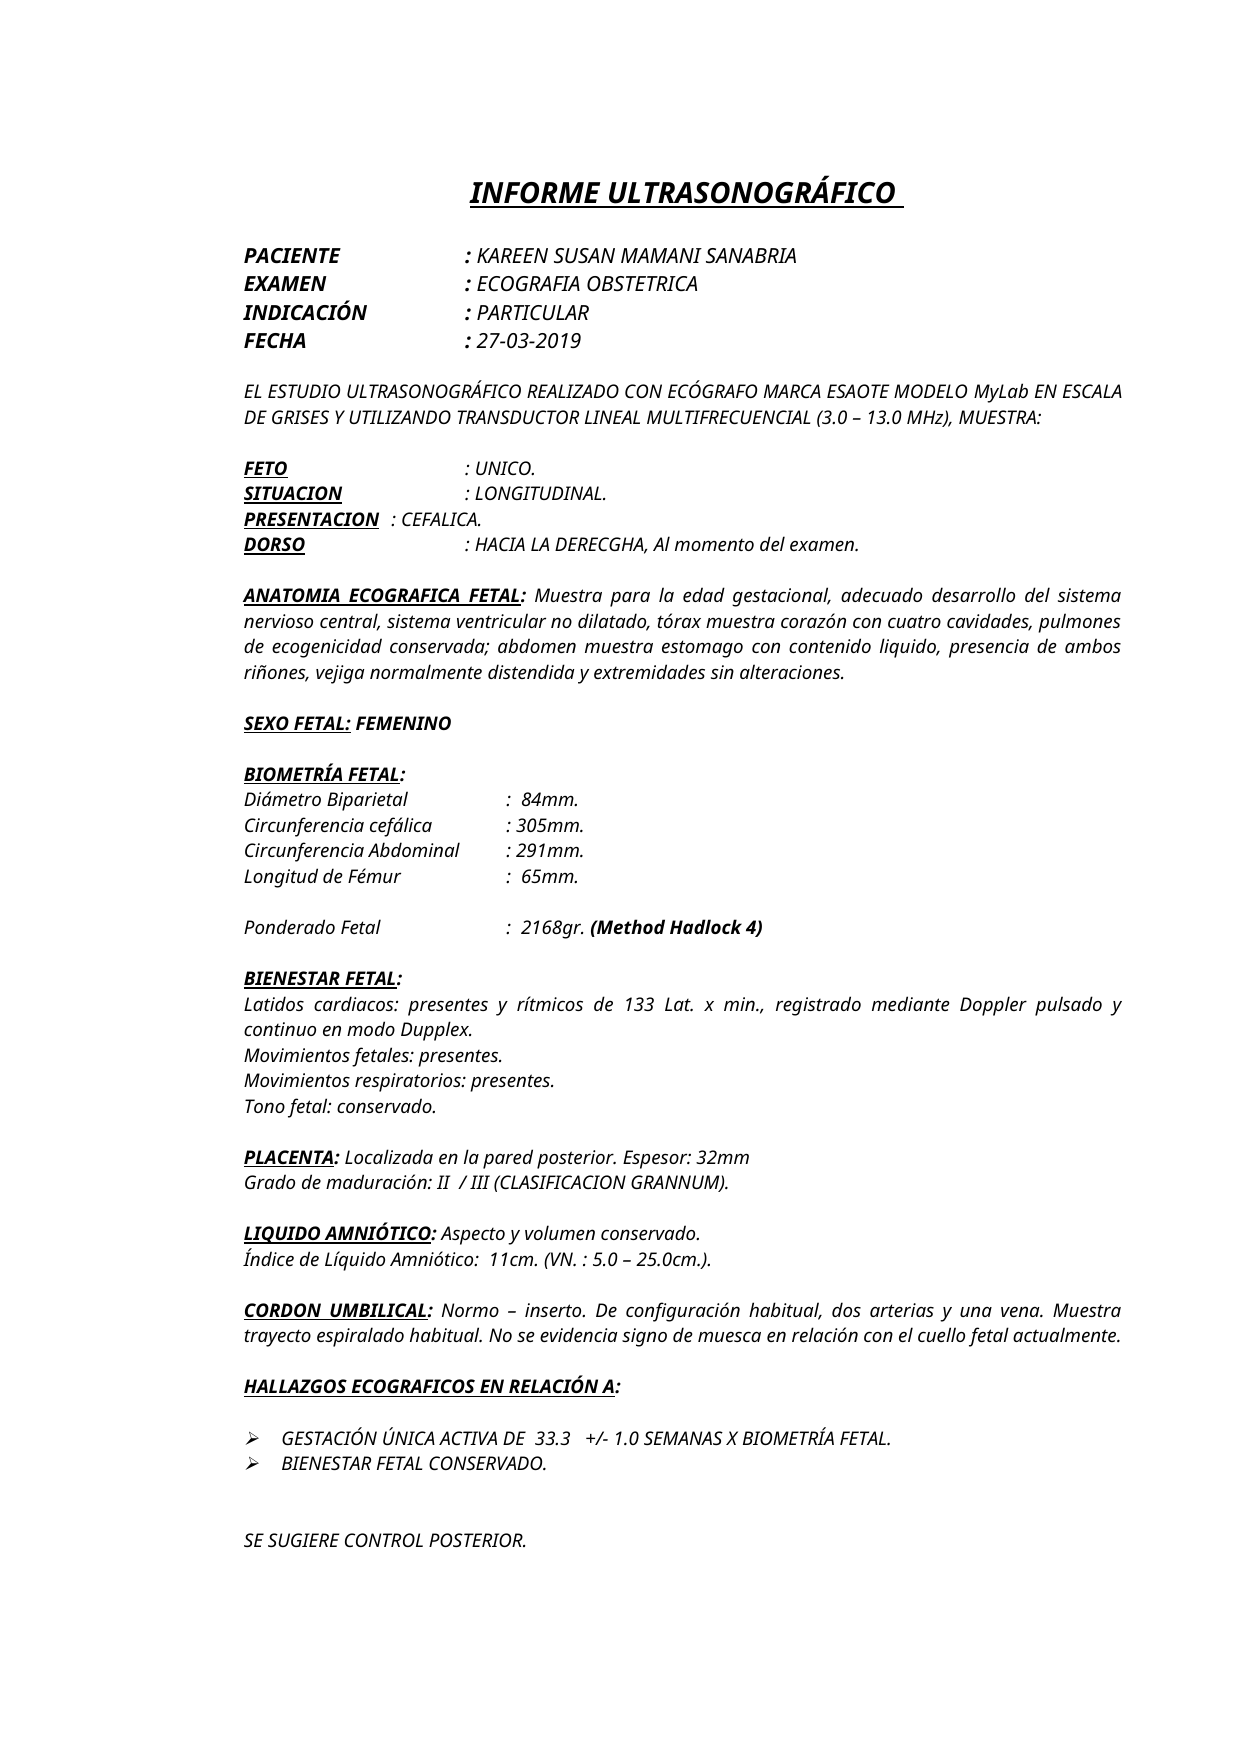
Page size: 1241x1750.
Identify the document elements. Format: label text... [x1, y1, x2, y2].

text Longitud de Fémur : 65mm. [244, 863, 1122, 889]
text PLACENTA: Localizada en la pared posterior. Espesor: 32mm [244, 1144, 1122, 1169]
text INDICACIÓN : PARTICULAR [244, 298, 1122, 326]
text Tono fetal: conservado. [244, 1093, 1122, 1118]
text Movimientos fetales: presentes. [244, 1042, 1122, 1067]
text FETO : UNICO. [244, 455, 1122, 481]
text DORSO : HACIA LA DERECGHA, Al momento del examen. [244, 532, 1122, 557]
text BIOMETRÍA FETAL: [244, 761, 1122, 787]
text EL ESTUDIO ULTRASONOGRÁFICO REALIZADO CON ECÓGRAFO MARCA ESAOTE MODELO MyLab EN ESCALA DE GRISES Y UTILIZANDO TRANSDUCTOR LINEAL MULTIFRECUENCIAL (3.0 – 13.0 MHz), MUESTRA: [244, 378, 1122, 429]
text Circunferencia cefálica : 305mm. [244, 812, 1122, 838]
text SEXO FETAL: FEMENINO [244, 710, 1122, 736]
text Latidos cardiacos: presentes y rítmicos de 133 Lat. x min., registrado mediante Doppler pulsado y continuo en modo Dupplex. [244, 991, 1122, 1042]
text SE SUGIERE CONTROL POSTERIOR. [244, 1527, 1122, 1552]
text Movimientos respiratorios: presentes. [244, 1067, 1122, 1093]
text PRESENTACION : CEFALICA. [244, 506, 1122, 532]
text HALLAZGOS ECOGRAFICOS EN RELACIÓN A: [244, 1374, 1122, 1399]
text FECHA : 27-03-2019 [244, 326, 1122, 354]
text Grado de maduración: II / III (CLASIFICACION GRANNUM). [244, 1169, 1122, 1195]
text CORDON UMBILICAL: Normo – inserto. De configuración habitual, dos arterias y una vena. Muestra trayecto espiralado habitual. No se evidencia signo de muesca en relación con el cuello fetal actualmente. [244, 1297, 1122, 1348]
list GESTACIÓN ÚNICA ACTIVA DE 33.3 +/- 1.0 SEMANAS X BIOMETRÍA FETAL. [244, 1425, 1122, 1450]
text Índice de Líquido Amniótico: 11cm. (VN. : 5.0 – 25.0cm.). [244, 1246, 1122, 1272]
text LIQUIDO AMNIÓTICO: Aspecto y volumen conservado. [244, 1221, 1122, 1246]
text SITUACION : LONGITUDINAL. [244, 481, 1122, 506]
text EXAMEN : ECOGRAFIA OBSTETRICA [244, 269, 1122, 298]
list BIENESTAR FETAL CONSERVADO. [244, 1450, 1122, 1476]
text Ponderado Fetal : 2168gr. (Method Hadlock 4) [244, 914, 1122, 940]
text BIENESTAR FETAL: [244, 965, 1122, 991]
text PACIENTE : KAREEN SUSAN MAMANI SANABRIA [244, 241, 1122, 269]
text Circunferencia Abdominal : 291mm. [244, 838, 1122, 863]
text Diámetro Biparietal : 84mm. [244, 787, 1122, 812]
title INFORME ULTRASONOGRÁFICO [244, 173, 1122, 212]
text ANATOMIA ECOGRAFICA FETAL: Muestra para la edad gestacional, adecuado desarrollo del sistema nervioso central, sistema ventricular no dilatado, tórax muestra corazón con cuatro cavidades, pulmones de ecogenicidad conservada; abdomen muestra estomago con contenido liquido, presencia de ambos riñones, vejiga normalmente distendida y extremidades sin alteraciones. [244, 583, 1122, 685]
